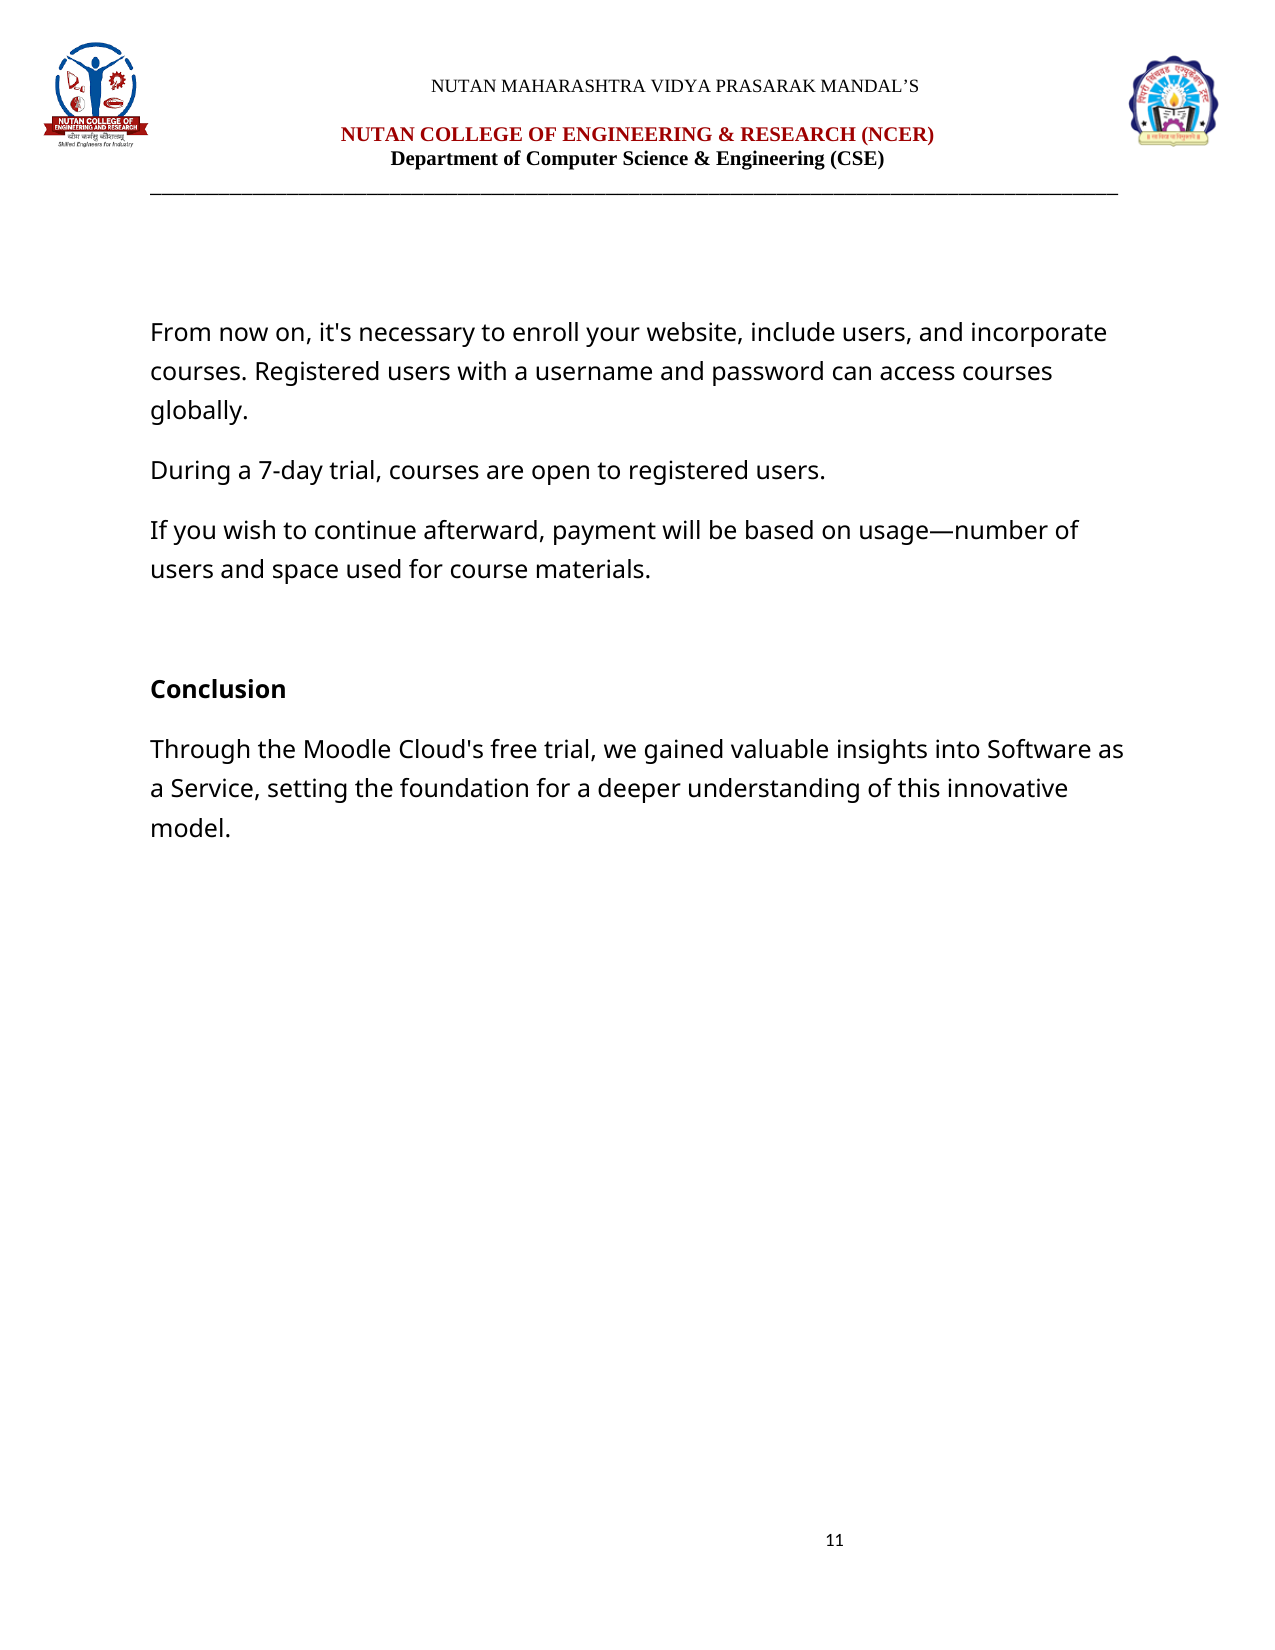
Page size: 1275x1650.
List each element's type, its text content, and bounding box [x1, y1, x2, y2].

text If you wish to continue afterward, payment will be based on usage—number of users and space used for course materials. [150, 513, 1125, 586]
text Conclusion [150, 672, 1125, 706]
text Through the Moodle Cloud's free trial, we gained valuable insights into Software as a Service, setting the foundation for a deeper understanding of this innovative model. [150, 732, 1125, 844]
text From now on, it's necessary to enroll your website, include users, and incorporate courses. Registered users with a username and password can access courses globally. [150, 314, 1125, 427]
picture [37, 37, 150, 149]
text During a 7-day trial, courses are open to registered users. [150, 453, 1125, 487]
picture [1127, 53, 1222, 148]
